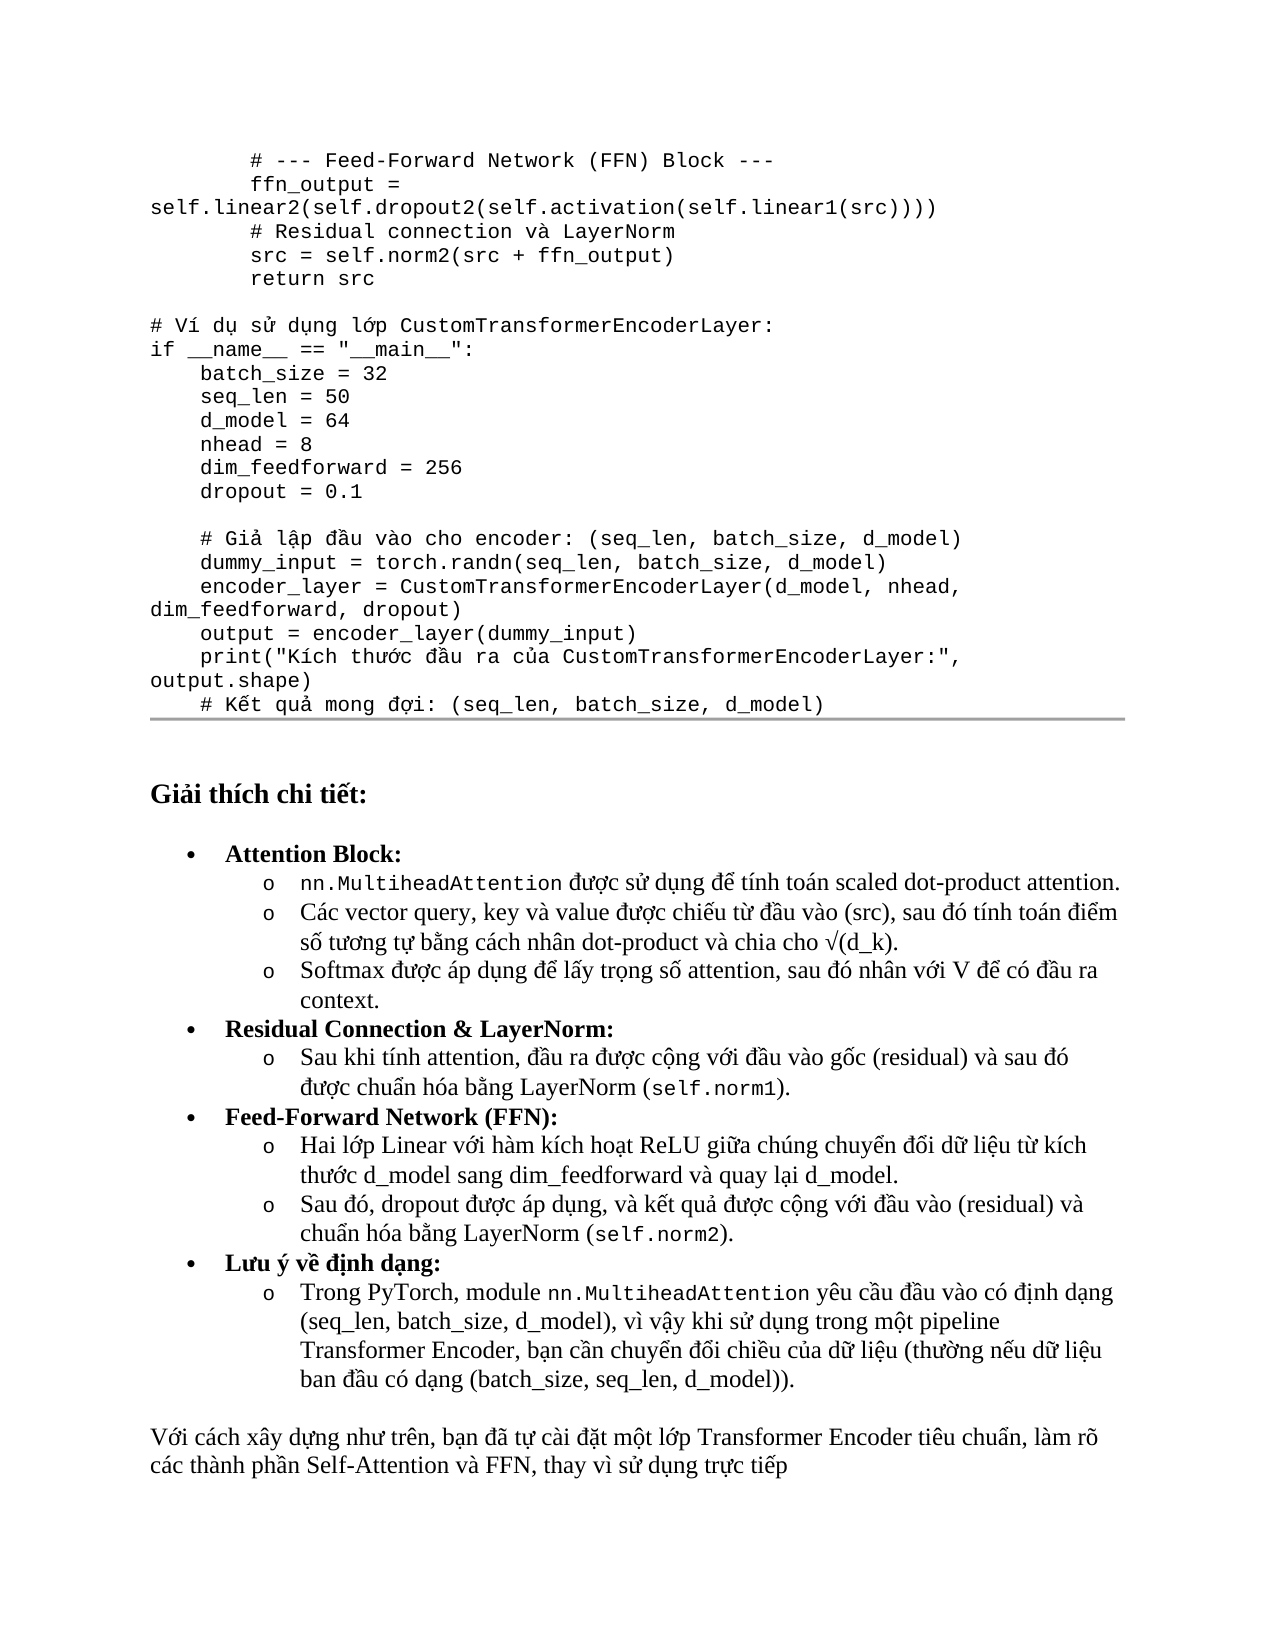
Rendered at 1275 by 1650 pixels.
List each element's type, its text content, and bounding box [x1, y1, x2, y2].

text ffn_output = self.linear2(self.dropout2(self.activation(self.linear1(src)))) [150, 174, 1125, 221]
text src = self.norm2(src + ffn_output) [150, 244, 1125, 268]
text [150, 1422, 1125, 1479]
text d_model = 64 [150, 410, 1125, 434]
list Residual Connection & LayerNorm: [187, 1014, 1125, 1042]
list Hai lớp Linear với hàm kích hoạt ReLU giữa chúng chuyển đổi dữ liệu từ kích thước d_model sang dim_feedforward và quay lại d_model. [262, 1130, 1125, 1189]
text dummy_input = torch.randn(seq_len, batch_size, d_model) [150, 552, 1125, 576]
text batch_size = 32 [150, 363, 1125, 386]
list Các vector query, key và value được chiếu từ đầu vào (src), sau đó tính toán điểm số tương tự bằng cách nhân dot-product và chia cho √(d_k). [262, 897, 1125, 955]
list Sau đó, dropout được áp dụng, và kết quả được cộng với đầu vào (residual) và chuẩn hóa bằng LayerNorm (self.norm2). [262, 1189, 1125, 1248]
list Attention Block: [187, 839, 1125, 867]
list Sau khi tính attention, đầu ra được cộng với đầu vào gốc (residual) và sau đó được chuẩn hóa bằng LayerNorm (self.norm1). [262, 1042, 1125, 1102]
text # Residual connection và LayerNorm [150, 221, 1125, 244]
text nhead = 8 [150, 434, 1125, 457]
list Trong PyTorch, module nn.MultiheadAttention yêu cầu đầu vào có định dạng (seq_len, batch_size, d_model), vì vậy khi sử dụng trong một pipeline Transformer Encoder, bạn cần chuyển đổi chiều của dữ liệu (thường nếu dữ liệu ban đầu có dạng (batch_size, seq_len, d_model)). [262, 1277, 1125, 1392]
list Feed-Forward Network (FFN): [187, 1102, 1125, 1130]
text output = encoder_layer(dummy_input) [150, 623, 1125, 647]
text dim_feedforward = 256 [150, 457, 1125, 481]
list Lưu ý về định dạng: [187, 1248, 1125, 1277]
text Giải thích chi tiết: [150, 777, 1125, 809]
text encoder_layer = CustomTransformerEncoderLayer(d_model, nhead, dim_feedforward, dropout) [150, 576, 1125, 623]
text # Ví dụ sử dụng lớp CustomTransformerEncoderLayer: [150, 316, 1125, 339]
text return src [150, 268, 1125, 292]
text dropout = 0.1 [150, 481, 1125, 505]
list nn.MultiheadAttention được sử dụng để tính toán scaled dot-product attention. [262, 867, 1125, 897]
text print("Kích thước đầu ra của CustomTransformerEncoderLayer:", output.shape) [150, 647, 1125, 694]
list Softmax được áp dụng để lấy trọng số attention, sau đó nhân với V để có đầu ra context. [262, 955, 1125, 1014]
text seq_len = 50 [150, 386, 1125, 410]
text if __name__ == "__main__": [150, 339, 1125, 363]
text # Kết quả mong đợi: (seq_len, batch_size, d_model) [150, 694, 1125, 717]
text # Giả lập đầu vào cho encoder: (seq_len, batch_size, d_model) [150, 528, 1125, 552]
text # --- Feed-Forward Network (FFN) Block --- [150, 150, 1125, 174]
